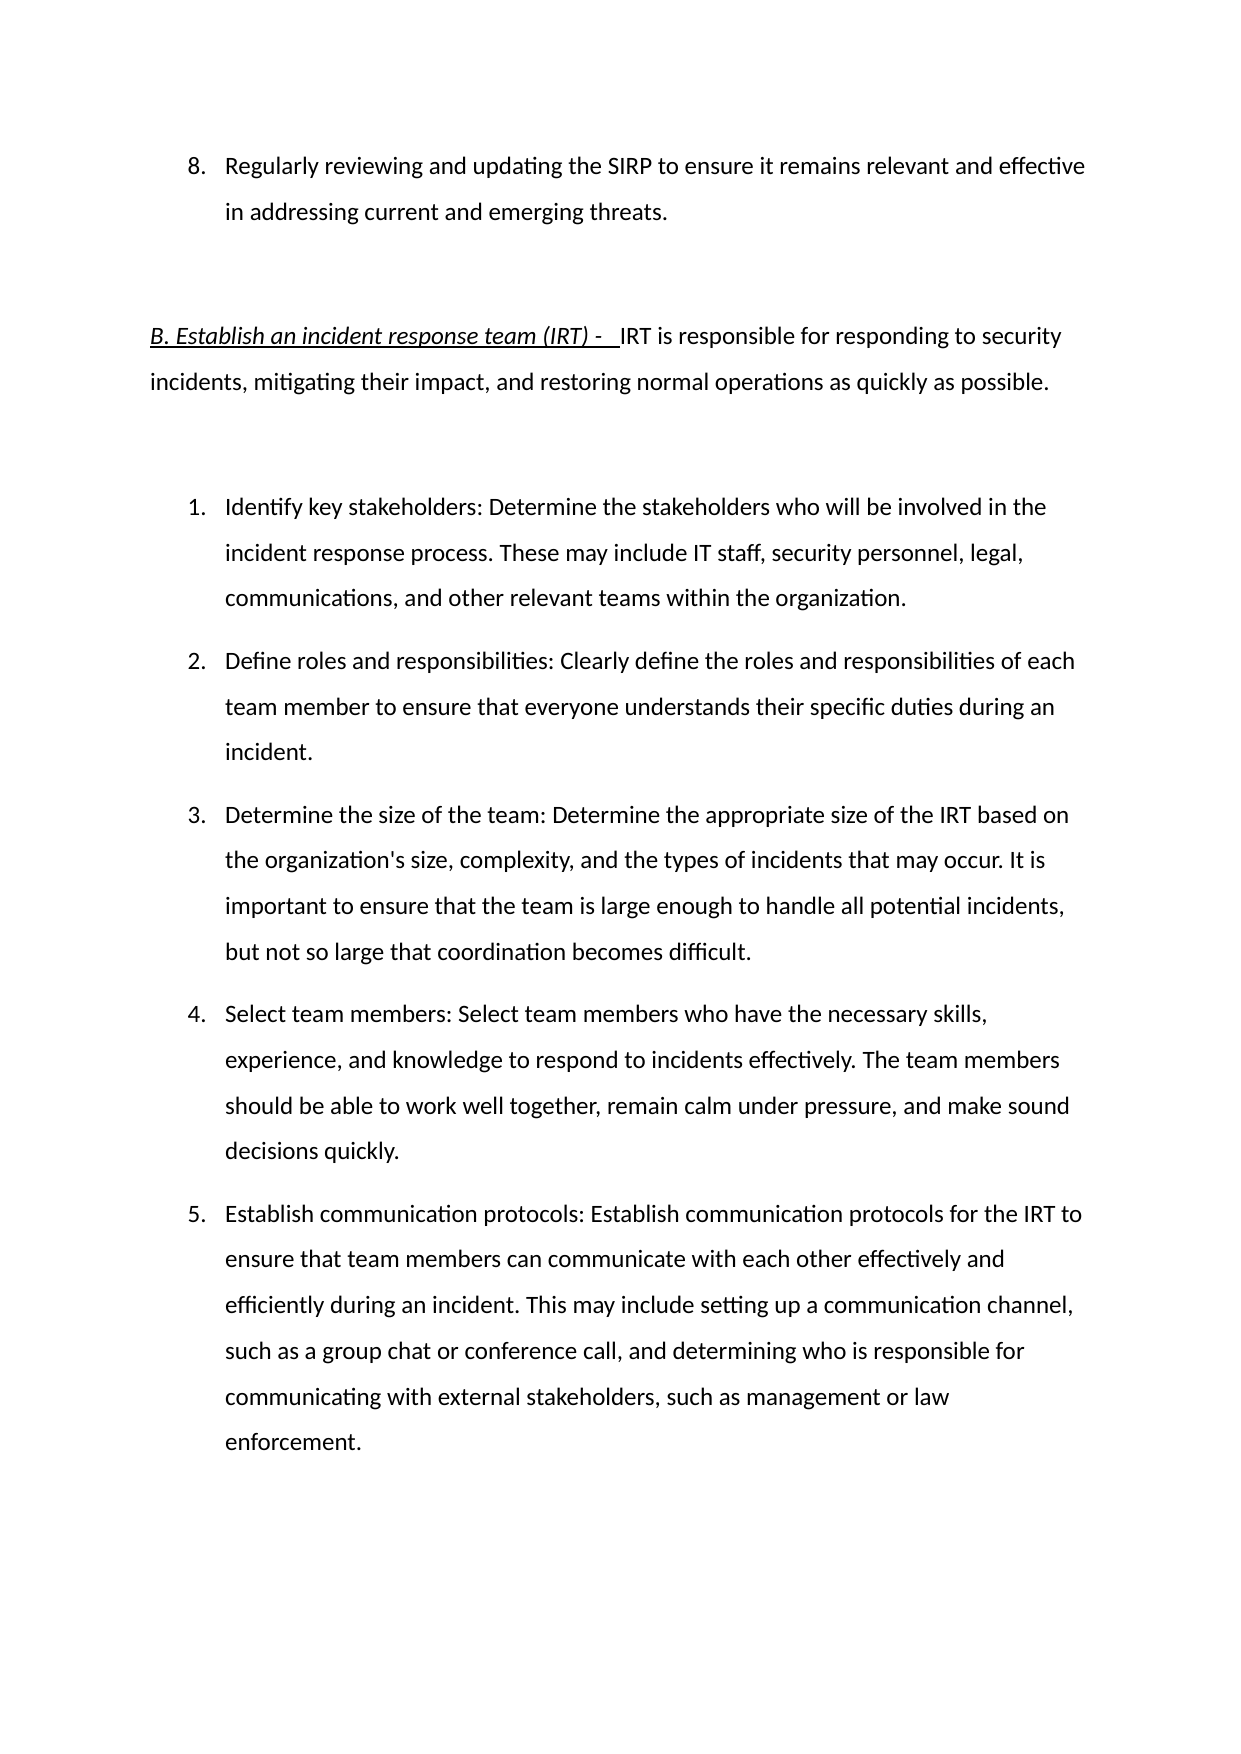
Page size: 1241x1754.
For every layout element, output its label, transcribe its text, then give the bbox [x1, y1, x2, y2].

list Regularly reviewing and updating the SIRP to ensure it remains relevant and effective in addressing current and emerging threats. [187, 150, 1090, 226]
text B. Establish an incident response team (IRT) - IRT is responsible for responding to security incidents, mitigating their impact, and restoring normal operations as quickly as possible. [150, 321, 1090, 397]
list Establish communication protocols: Establish communication protocols for the IRT to ensure that team members can communicate with each other effectively and efficiently during an incident. This may include setting up a communication channel, such as a group chat or conference call, and determining who is responsible for communicating with external stakeholders, such as management or law enforcement. [187, 1198, 1090, 1457]
list Define roles and responsibilities: Clearly define the roles and responsibilities of each team member to ensure that everyone understands their specific duties during an incident. [187, 645, 1090, 767]
list Determine the size of the team: Determine the appropriate size of the IRT based on the organization's size, complexity, and the types of incidents that may occur. It is important to ensure that the team is large enough to handle all potential incidents, but not so large that coordination becomes difficult. [187, 799, 1090, 966]
list Identify key stakeholders: Determine the stakeholders who will be involved in the incident response process. These may include IT staff, security personnel, legal, communications, and other relevant teams within the organization. [187, 491, 1090, 613]
list Select team members: Select team members who have the necessary skills, experience, and knowledge to respond to incidents effectively. The team members should be able to work well together, remain calm under pressure, and make sound decisions quickly. [187, 998, 1090, 1166]
